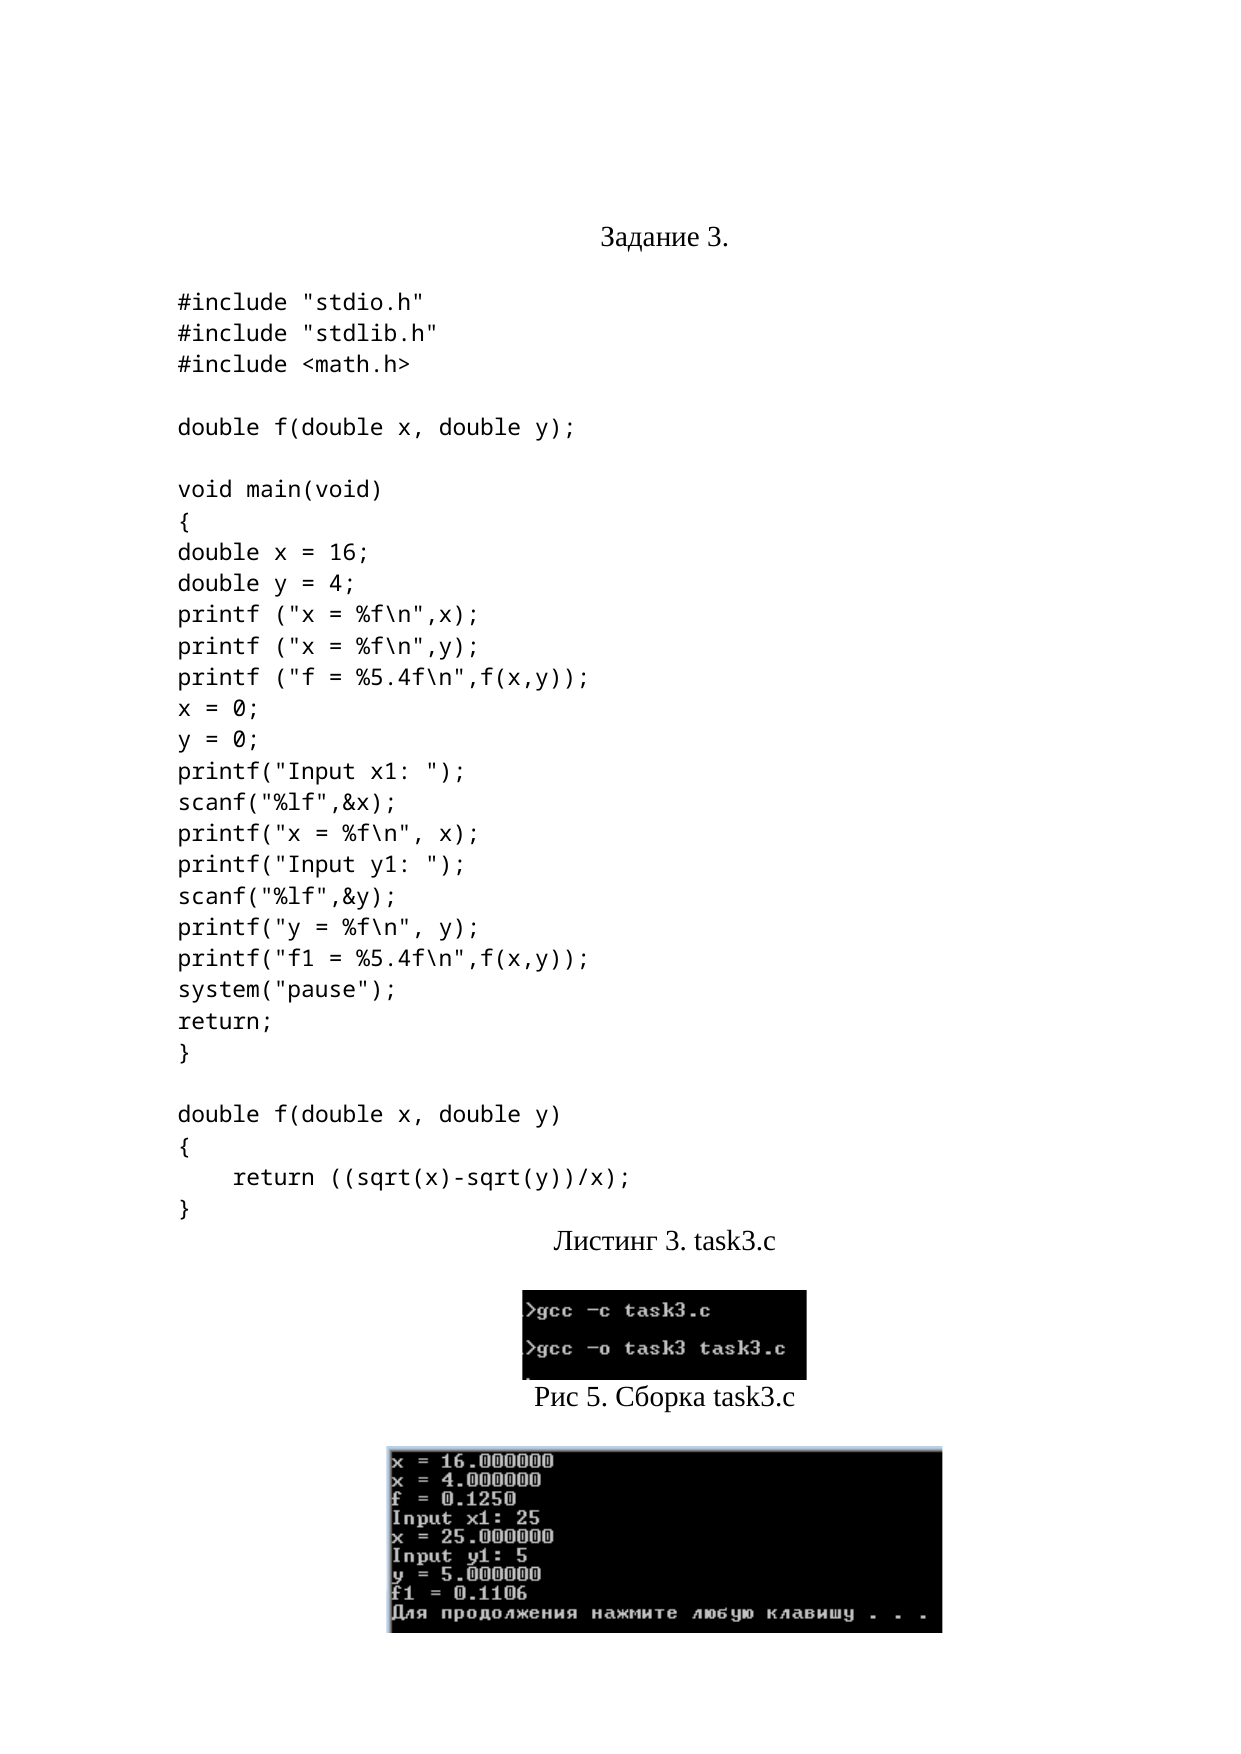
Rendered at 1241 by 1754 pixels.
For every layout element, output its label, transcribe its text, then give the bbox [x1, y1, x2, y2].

text #include <math.h> [177, 348, 1152, 379]
text { [177, 504, 1152, 536]
text return; [177, 1004, 1152, 1036]
text double y = 4; [177, 567, 1152, 598]
text double x = 16; [177, 536, 1152, 567]
text printf("x = %f\n", x); [177, 817, 1152, 848]
text printf("Input y1: "); [177, 848, 1152, 879]
text Задание 3. [177, 219, 1152, 252]
text printf ("x = %f\n",y); [177, 629, 1152, 661]
text x = 0; [177, 692, 1152, 723]
text printf ("x = %f\n",x); [177, 598, 1152, 629]
picture [386, 1446, 943, 1633]
picture [522, 1290, 807, 1380]
text #include "stdlib.h" [177, 317, 1152, 348]
text double f(double x, double y) [177, 1098, 1152, 1129]
text void main(void) [177, 473, 1152, 504]
text system("pause"); [177, 973, 1152, 1004]
text #include "stdio.h" [177, 286, 1152, 317]
text Рис 5. Сборка task3.c [177, 1379, 1152, 1413]
text Листинг 3. task3.c [177, 1223, 1152, 1257]
text printf("Input x1: "); [177, 754, 1152, 786]
text return ((sqrt(x)-sqrt(y))/x); [177, 1161, 1152, 1192]
text } [177, 1036, 1152, 1067]
text printf("y = %f\n", y); [177, 911, 1152, 942]
text printf ("f = %5.4f\n",f(x,y)); [177, 661, 1152, 692]
text printf("f1 = %5.4f\n",f(x,y)); [177, 942, 1152, 973]
text scanf("%lf",&x); [177, 786, 1152, 817]
text scanf("%lf",&y); [177, 879, 1152, 911]
text { [177, 1129, 1152, 1161]
text } [177, 1192, 1152, 1223]
text y = 0; [177, 723, 1152, 754]
text double f(double x, double y); [177, 411, 1152, 442]
